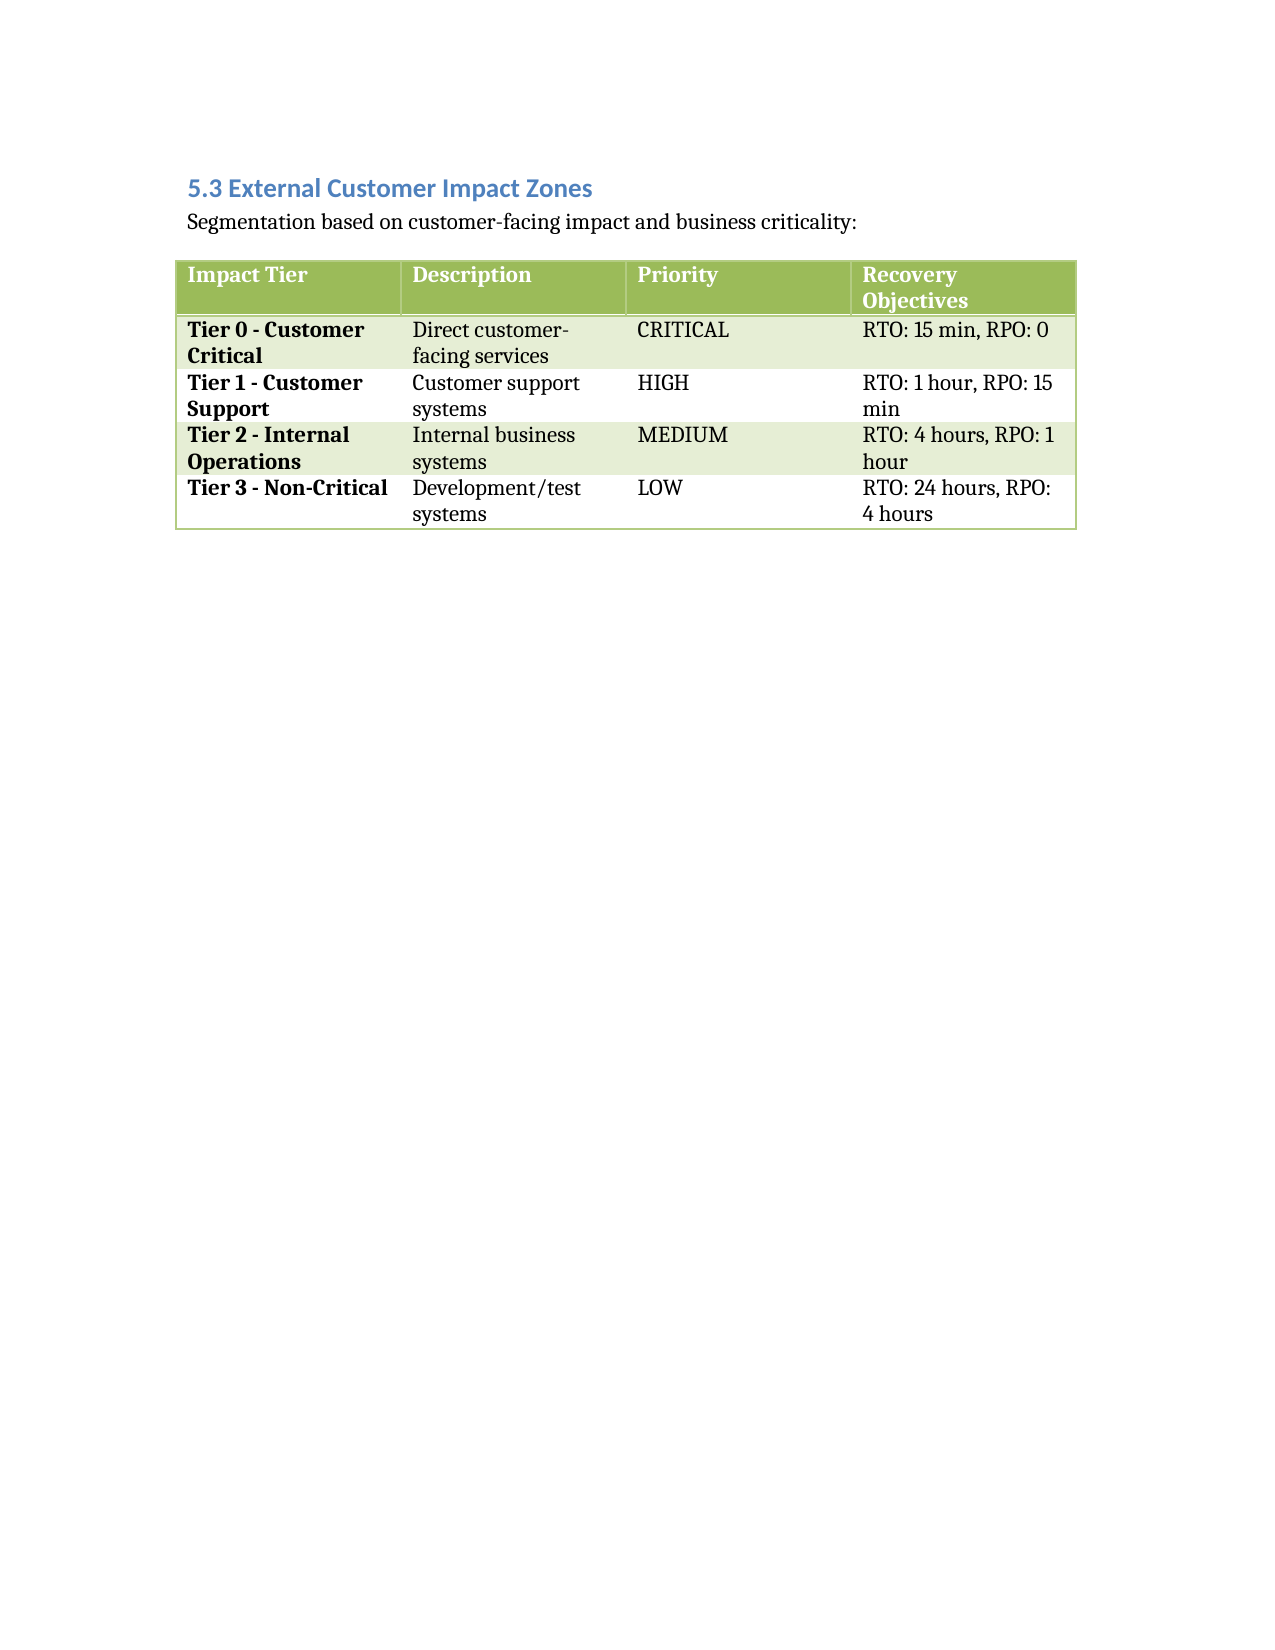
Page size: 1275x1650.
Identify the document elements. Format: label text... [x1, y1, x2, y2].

table_cell RTO: 4 hours, RPO: 1 hour [851, 422, 1075, 475]
table_header Description [402, 262, 625, 314]
table_cell RTO: 15 min, RPO: 0 [851, 317, 1075, 369]
table_cell Tier 3 - Non-Critical [177, 475, 401, 527]
table_cell Direct customer-facing services [401, 317, 626, 369]
table_cell RTO: 1 hour, RPO: 15 min [851, 369, 1075, 422]
table_cell HIGH [626, 369, 851, 422]
table_cell Customer support systems [401, 369, 626, 422]
table_cell Development/test systems [401, 475, 626, 527]
table_cell RTO: 24 hours, RPO: 4 hours [851, 475, 1075, 527]
table_cell Tier 1 - Customer Support [177, 369, 401, 422]
table_header Impact Tier [177, 262, 400, 314]
table_cell LOW [626, 475, 851, 527]
table_cell Tier 0 - Customer Critical [177, 317, 401, 369]
table_header Priority [627, 262, 850, 314]
table_cell MEDIUM [626, 422, 851, 475]
table_cell CRITICAL [626, 317, 851, 369]
subtitle 5.3 External Customer Impact Zones [187, 171, 1087, 204]
table_header Recovery Objectives [852, 262, 1075, 314]
text Segmentation based on customer-facing impact and business criticality: [187, 209, 1087, 235]
table_cell Tier 2 - Internal Operations [177, 422, 401, 475]
table_cell Internal business systems [401, 422, 626, 475]
